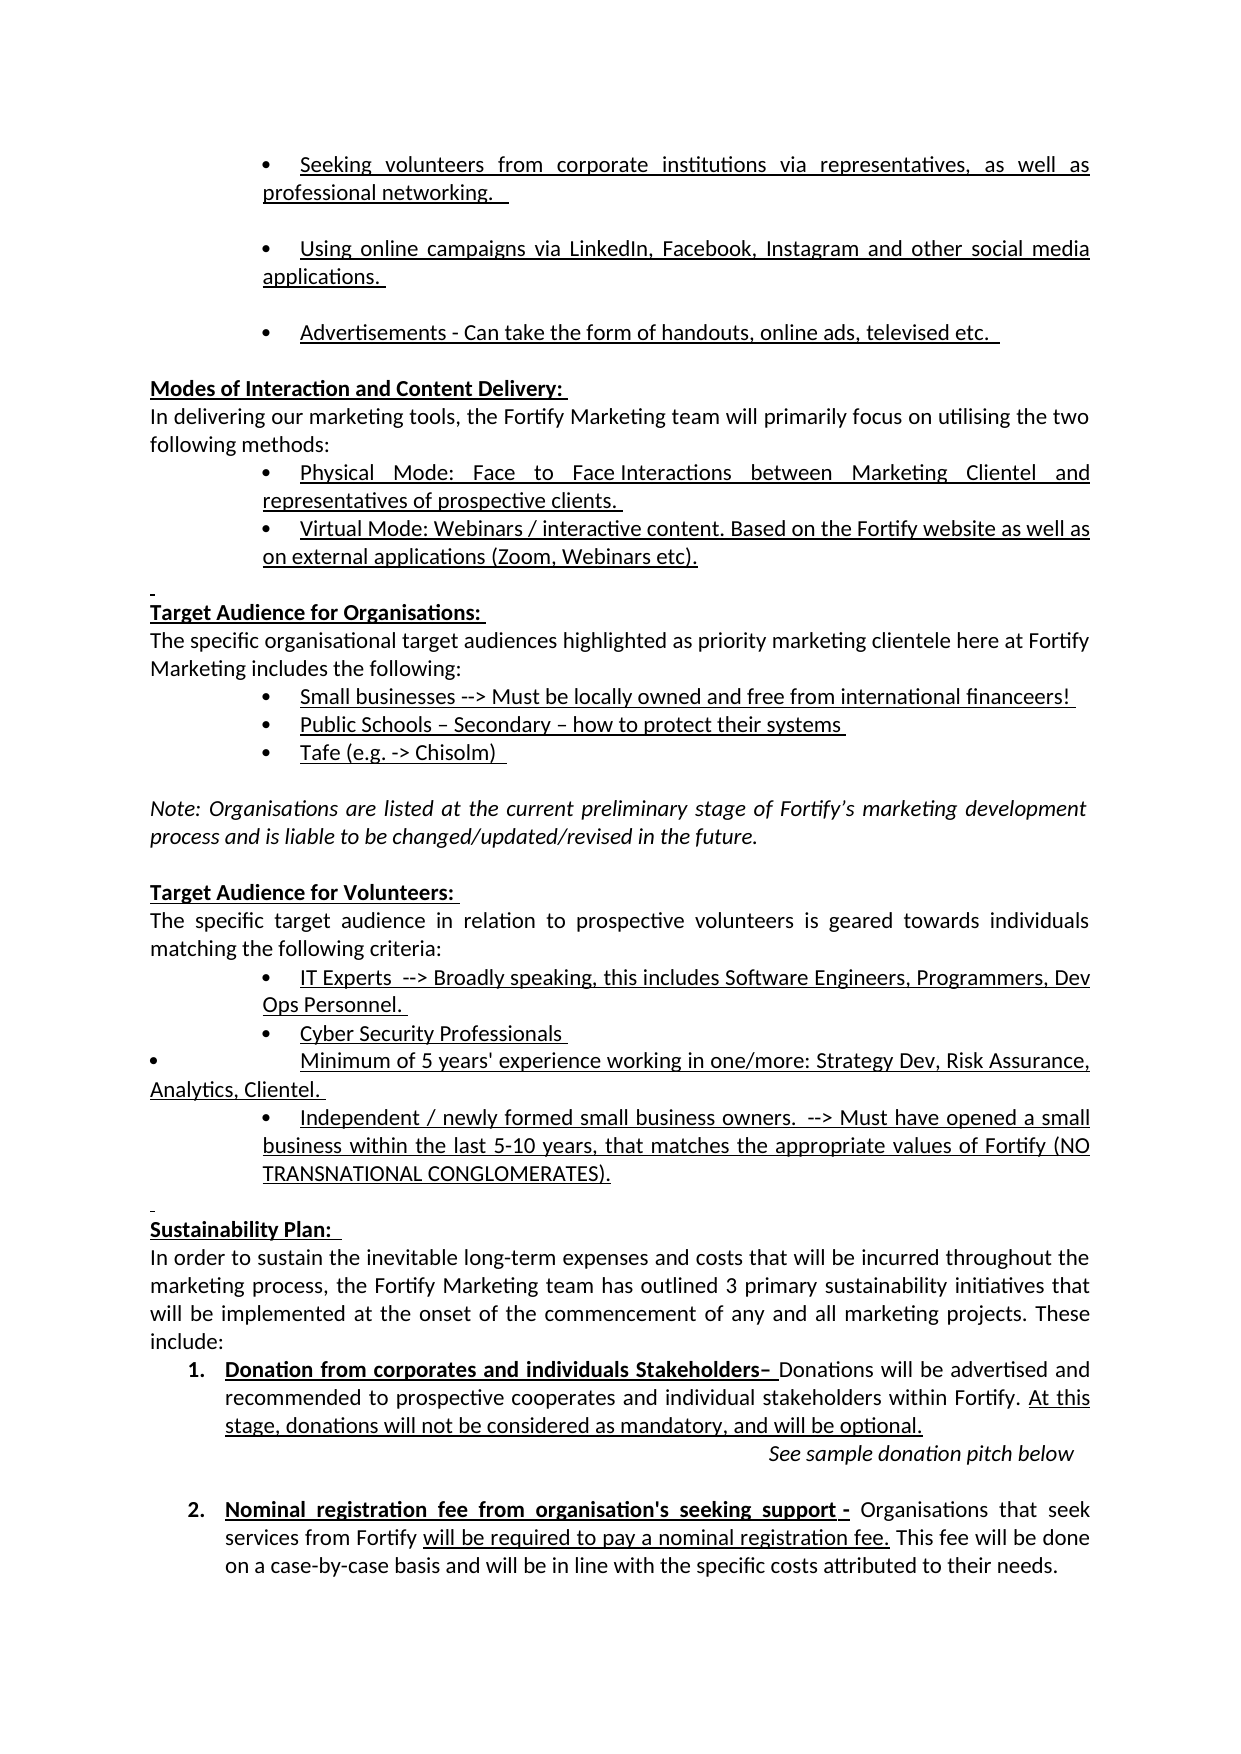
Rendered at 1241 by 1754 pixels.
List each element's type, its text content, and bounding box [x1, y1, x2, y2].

list Cyber Security Professionals [262, 1019, 1090, 1047]
text In order to sustain the inevitable long-term expenses and costs that will be incurred throughout the marketing process, the Fortify Marketing team has outlined 3 primary sustainability initiatives that will be implemented at the onset of the commencement of any and all marketing projects. These include: [150, 1243, 1090, 1355]
text Target Audience for Organisations: [150, 598, 1090, 626]
text See sample donation pitch below [769, 1439, 1090, 1467]
list Nominal registration fee from organisation's seeking support - Organisations that seek services from Fortify will be required to pay a nominal registration fee. This fee will be done on a case-by-case basis and will be in line with the specific costs attributed to their needs. [187, 1495, 1090, 1579]
list Virtual Mode: Webinars / interactive content. Based on the Fortify website as well as on external applications (Zoom, Webinars etc). [262, 514, 1090, 570]
text Sustainability Plan: [150, 1215, 1090, 1243]
text The specific organisational target audiences highlighted as priority marketing clientele here at Fortify Marketing includes the following: [150, 626, 1090, 682]
list Seeking volunteers from corporate institutions via representatives, as well as professional networking. [262, 150, 1090, 206]
text The specific target audience in relation to prospective volunteers is geared towards individuals matching the following criteria: [150, 907, 1090, 963]
list Tafe (e.g. -> Chisolm) [262, 738, 1090, 766]
text Target Audience for Volunteers: [150, 878, 1090, 907]
list Physical Mode: Face to Face Interactions between Marketing Clientel and representatives of prospective clients. [262, 458, 1090, 514]
list Independent / newly formed small business owners. --> Must have opened a small business within the last 5-10 years, that matches the appropriate values of Fortify (NO TRANSNATIONAL CONGLOMERATES). [262, 1156, 1090, 1187]
list Independent / newly formed small business owners. --> Must have opened a small business within the last 5-10 years, that matches the appropriate values of Fortify (NO TRANSNATIONAL CONGLOMERATES). [262, 1103, 1090, 1155]
list Advertisements - Can take the form of handouts, online ads, televised etc. [262, 318, 1090, 346]
text Note: Organisations are listed at the current preliminary stage of Fortify’s marketing development process and is liable to be changed/updated/revised in the future. [150, 794, 1090, 851]
list Minimum of 5 years' experience working in one/more: Strategy Dev, Risk Assurance, Analytics, Clientel. [150, 1047, 1090, 1103]
text In delivering our marketing tools, the Fortify Marketing team will primarily focus on utilising the two following methods: [150, 402, 1090, 458]
list Using online campaigns via LinkedIn, Facebook, Instagram and other social media applications. [262, 234, 1090, 290]
list Donation from corporates and individuals Stakeholders– Donations will be advertised and recommended to prospective cooperates and individual stakeholders within Fortify. At this stage, donations will not be considered as mandatory, and will be optional. [187, 1355, 1090, 1439]
list Public Schools – Secondary – how to protect their systems [262, 710, 1090, 738]
list Small businesses --> Must be locally owned and free from international financeers! [262, 682, 1090, 710]
list IT Experts --> Broadly speaking, this includes Software Engineers, Programmers, Dev Ops Personnel. [262, 963, 1090, 1019]
text Modes of Interaction and Content Delivery: [150, 374, 1090, 402]
